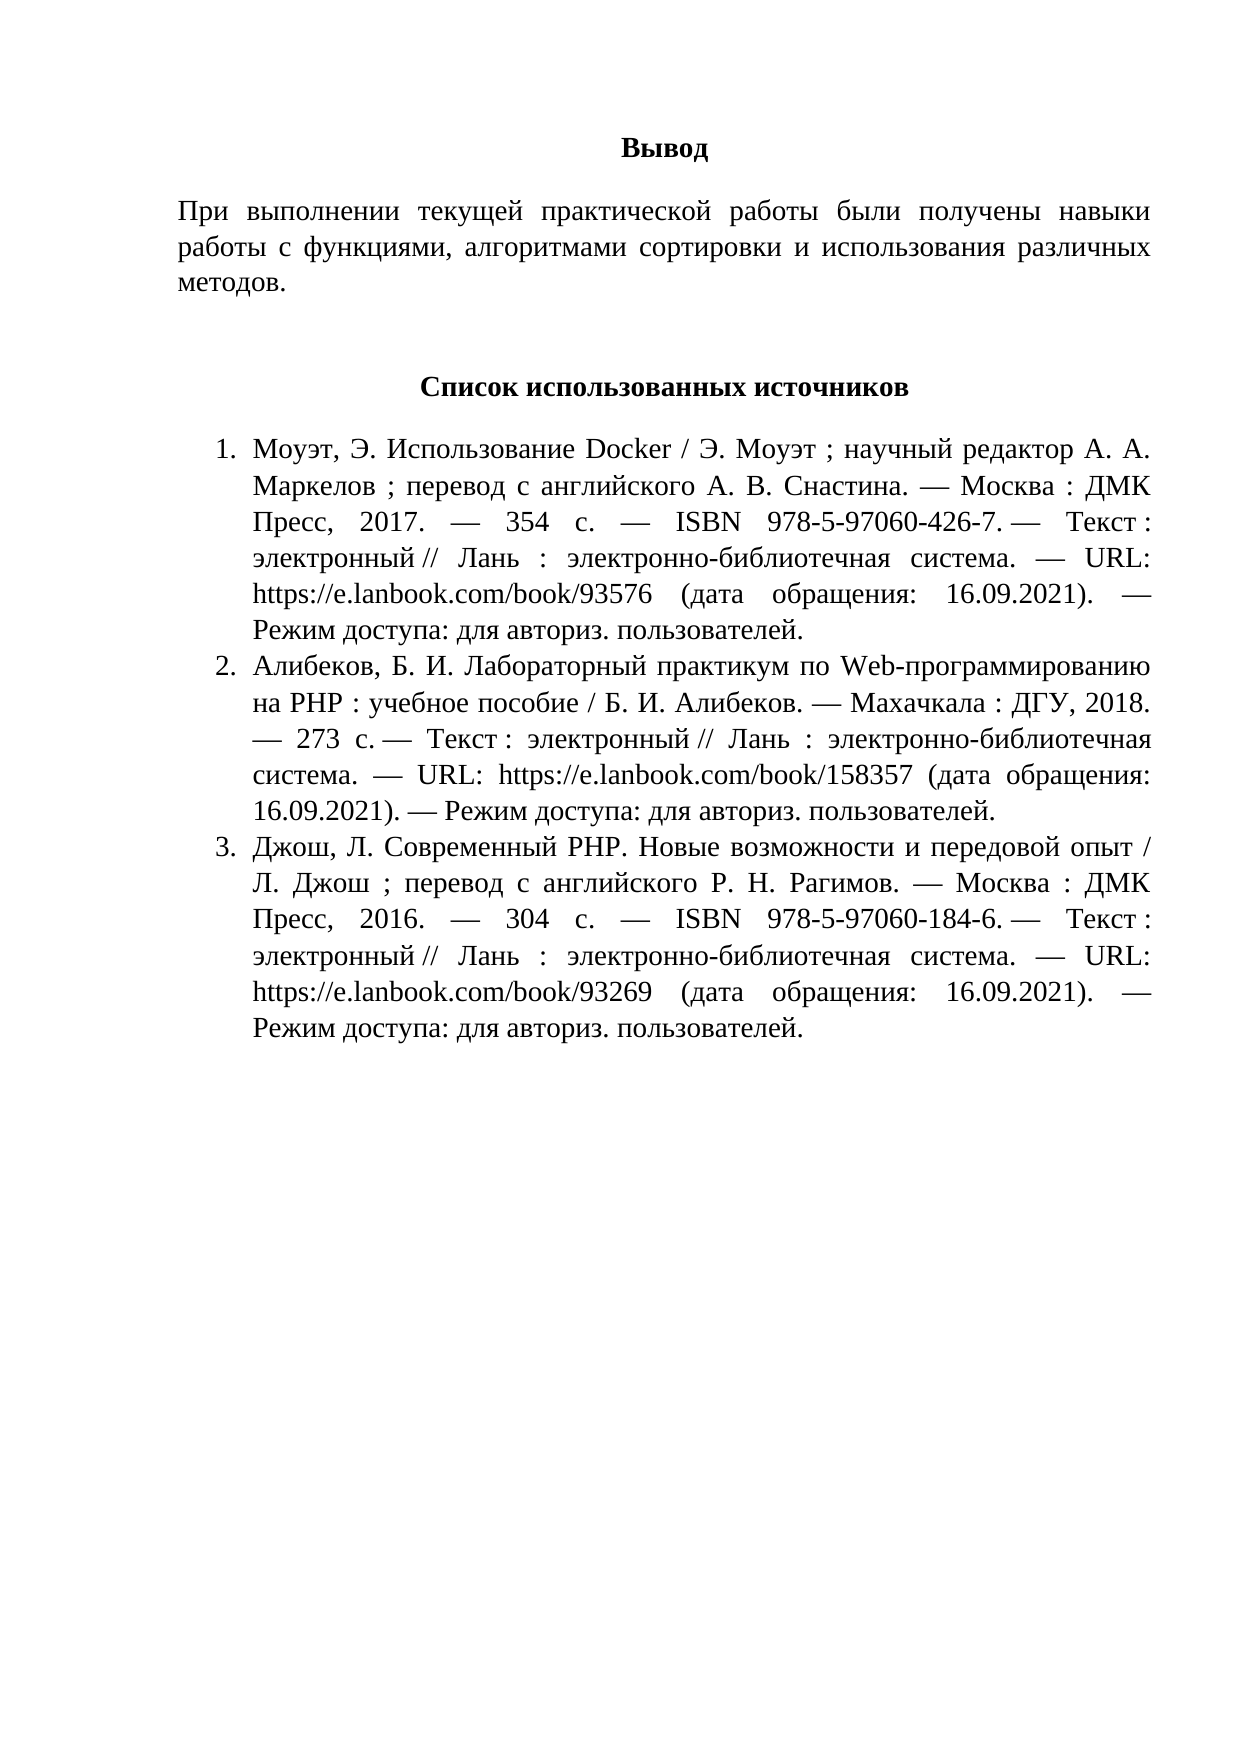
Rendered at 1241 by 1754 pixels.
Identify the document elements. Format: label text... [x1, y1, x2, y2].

list Моуэт, Э. Использование Docker / Э. Моуэт ; научный редактор А. А. Маркелов ; перевод с английского А. В. Снастина. — Москва : ДМК Пресс, 2017. — 354 с. — ISBN 978-5-97060-426-7. — Текст : электронный // Лань : электронно-библиотечная система. — URL: https://e.lanbook.com/book/93576 (дата обращения: 16.09.2021). — Режим доступа: для авториз. пользователей. [215, 432, 1152, 646]
list Джош, Л. Современный PHP. Новые возможности и передовой опыт / Л. Джош ; перевод с английского Р. Н. Рагимов. — Москва : ДМК Пресс, 2016. — 304 с. — ISBN 978-5-97060-184-6. — Текст : электронный // Лань : электронно-библиотечная система. — URL: https://e.lanbook.com/book/93269 (дата обращения: 16.09.2021). — Режим доступа: для авториз. пользователей. [215, 829, 1152, 1043]
list Алибеков, Б. И. Лабораторный практикум по Web-программированию на PHP : учебное пособие / Б. И. Алибеков. — Махачкала : ДГУ, 2018. — 273 с. — Текст : электронный // Лань : электронно-библиотечная система. — URL: https://e.lanbook.com/book/158357 (дата обращения: 16.09.2021). — Режим доступа: для авториз. пользователей. [215, 648, 1152, 827]
text Вывод [177, 131, 1152, 164]
text Список использованных источников [177, 369, 1152, 402]
text При выполнении текущей практической работы были получены навыки работы с функциями, алгоритмами сортировки и использования различных методов. [177, 193, 1152, 298]
